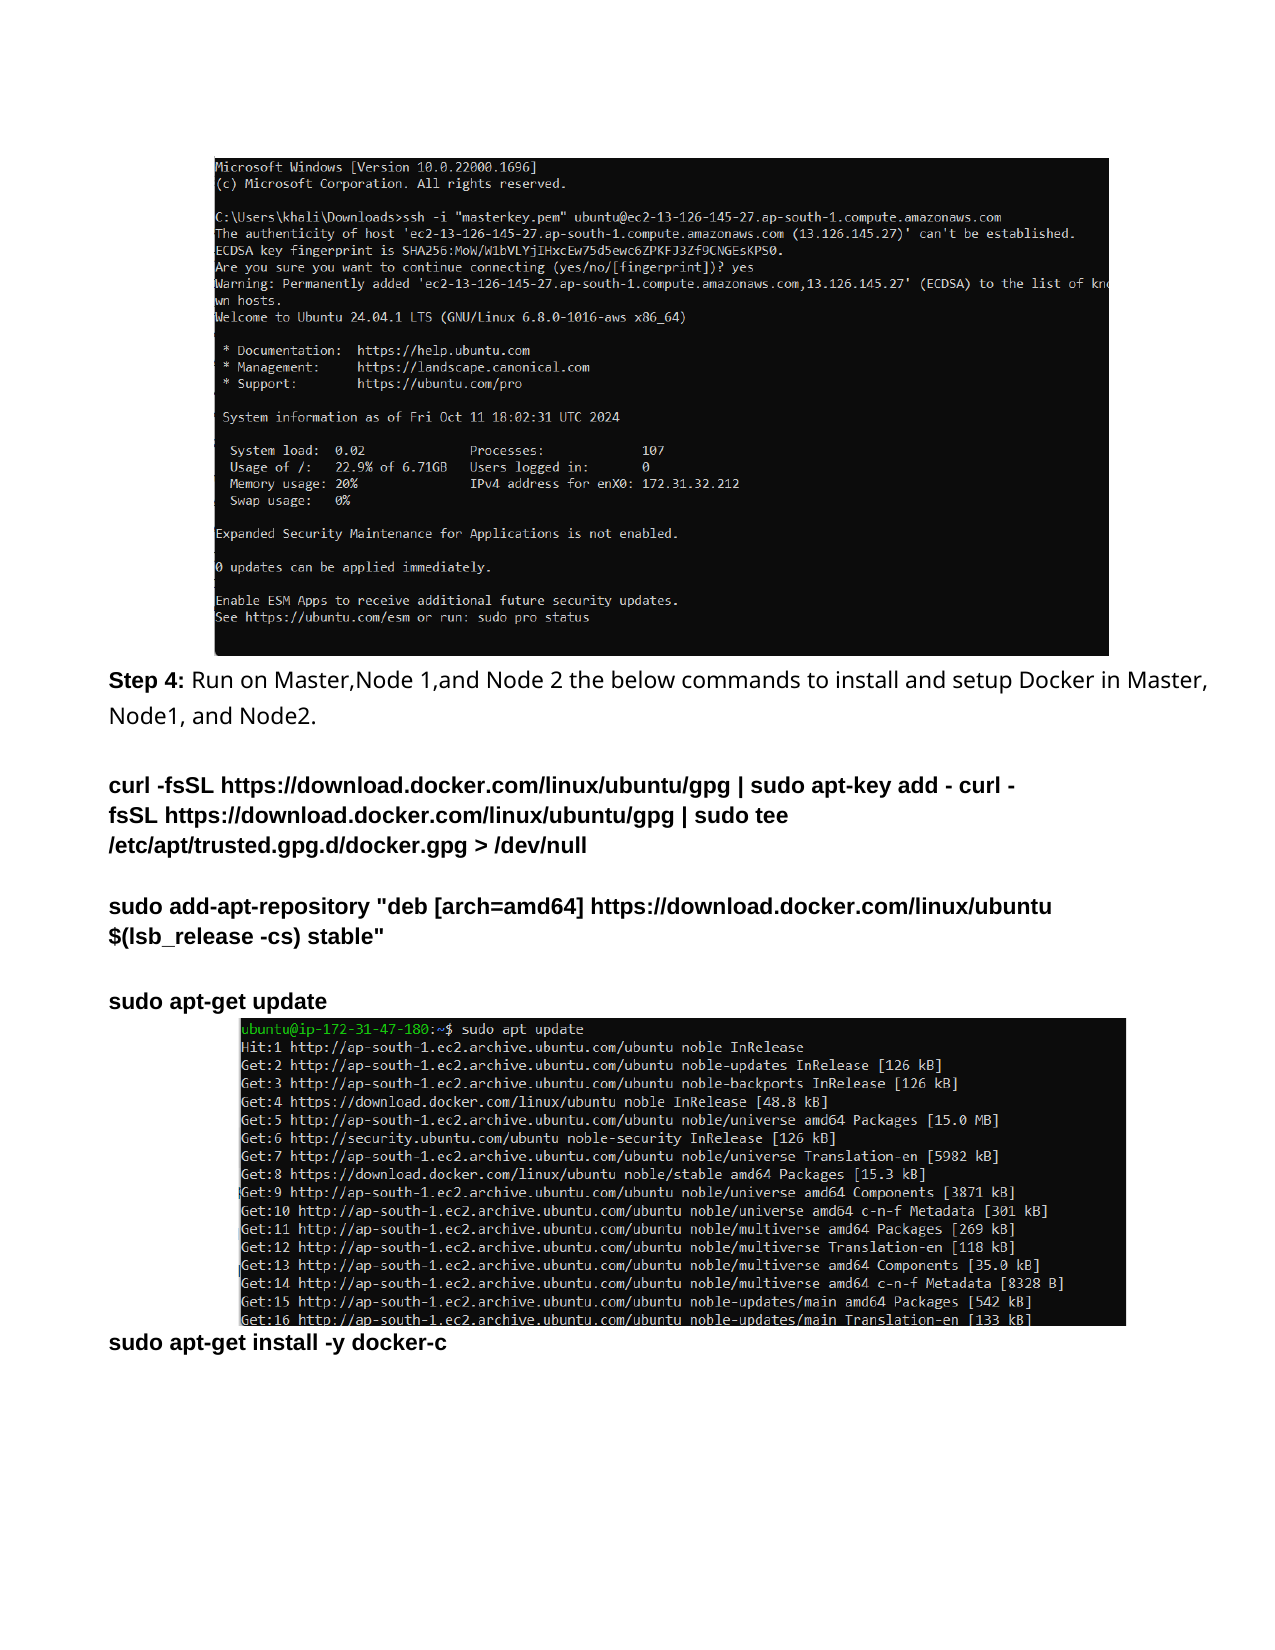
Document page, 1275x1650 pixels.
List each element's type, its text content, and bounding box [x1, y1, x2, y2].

picture [214, 156, 1109, 656]
text /etc/apt/trusted.gpg.d/docker.gpg > /dev/null [108, 832, 1214, 859]
picture [238, 1018, 1127, 1326]
text sudo add-apt-repository "deb [arch=amd64] https://download.docker.com/linux/ubuntu [108, 893, 1214, 919]
text curl -fsSL https://download.docker.com/linux/ubuntu/gpg | sudo apt-key add - curl -fsSL https://download.docker.com/linux/ubuntu/gpg | sudo tee [108, 772, 1027, 828]
text Step 4: Run on Master,Node 1,and Node 2 the below commands to install and setup Docker in Master, Node1, and Node2. [108, 664, 1214, 731]
text $(lsb_release -cs) stable" [108, 923, 1214, 950]
text sudo apt-get install -y docker-c [108, 1329, 1214, 1355]
text sudo apt-get update [108, 988, 1214, 1014]
